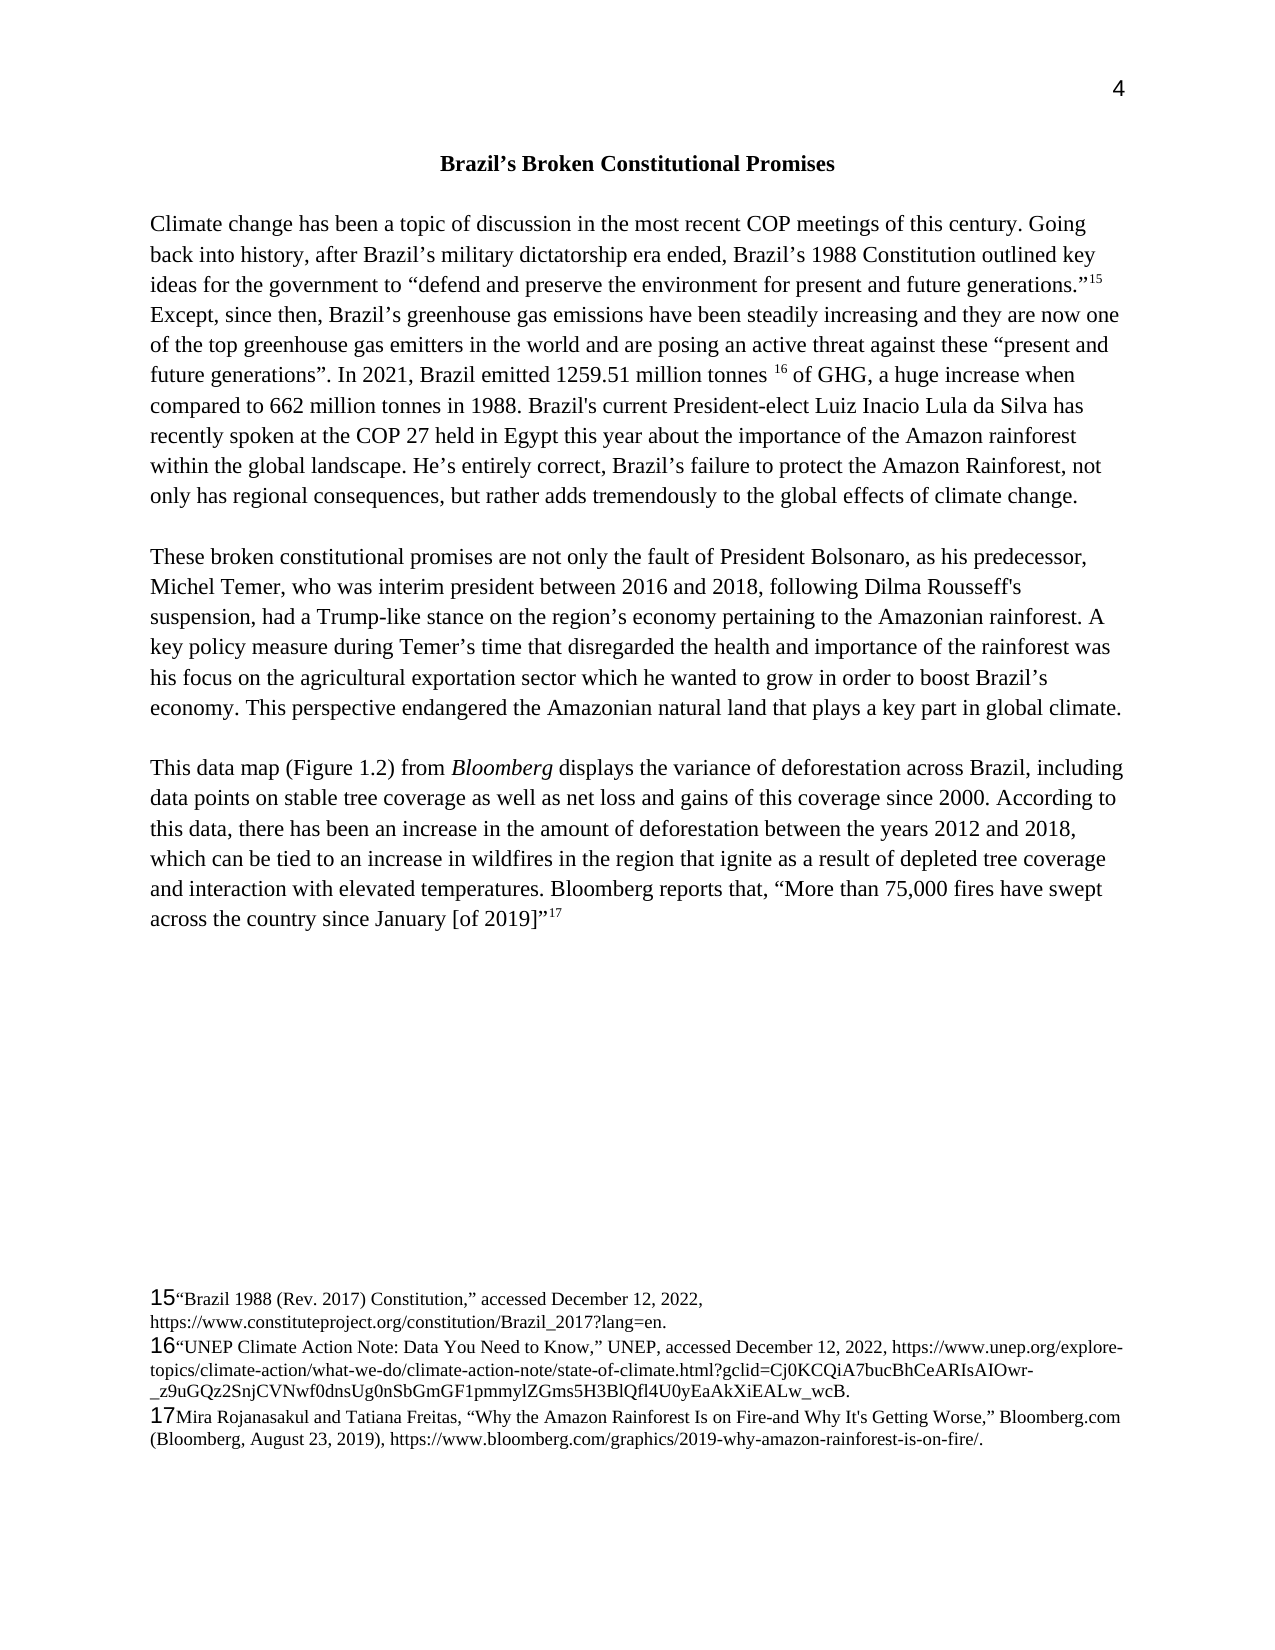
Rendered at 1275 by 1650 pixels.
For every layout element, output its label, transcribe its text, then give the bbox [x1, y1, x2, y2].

text These broken constitutional promises are not only the fault of President Bolsonaro, as his predecessor, Michel Temer, who was interim president between 2016 and 2018, following Dilma Rousseff's suspension, had a Trump-like stance on the region’s economy pertaining to the Amazonian rainforest. A key policy measure during Temer’s time that disregarded the health and importance of the rainforest was his focus on the agricultural exportation sector which he wanted to grow in order to boost Brazil’s economy. This perspective endangered the Amazonian natural land that plays a key part in global climate. [150, 543, 1125, 720]
text This data map (Figure 1.2) from Bloomberg displays the variance of deforestation across Brazil, including data points on stable tree coverage as well as net loss and gains of this coverage since 2000. According to this data, there has been an increase in the amount of deforestation between the years 2012 and 2018, which can be tied to an increase in wildfires in the region that ignite as a result of depleted tree coverage and interaction with elevated temperatures. Bloomberg reports that, “More than 75,000 fires have swept across the country since January [of 2019]” [150, 754, 1125, 932]
subtitle Brazil’s Broken Constitutional Promises [150, 150, 1125, 176]
text Climate change has been a topic of discussion in the most recent COP meetings of this century. Going back into history, after Brazil’s military dictatorship era ended, Brazil’s 1988 Constitution outlined key ideas for the government to “defend and preserve the environment for present and future generations.” Except, since then, Brazil’s greenhouse gas emissions have been steadily increasing and they are now one of the top greenhouse gas emitters in the world and are posing an active threat against these “present and future generations”. In 2021, Brazil emitted 1259.51 million tonnes of GHG, a huge increase when compared to 662 million tonnes in 1988. Brazil's current President-elect Luiz Inacio Lula da Silva has recently spoken at the COP 27 held in Egypt this year about the importance of the Amazon rainforest within the global landscape. He’s entirely correct, Brazil’s failure to protect the Amazon Rainforest, not only has regional consequences, but rather adds tremendously to the global effects of climate change. [150, 210, 1125, 509]
